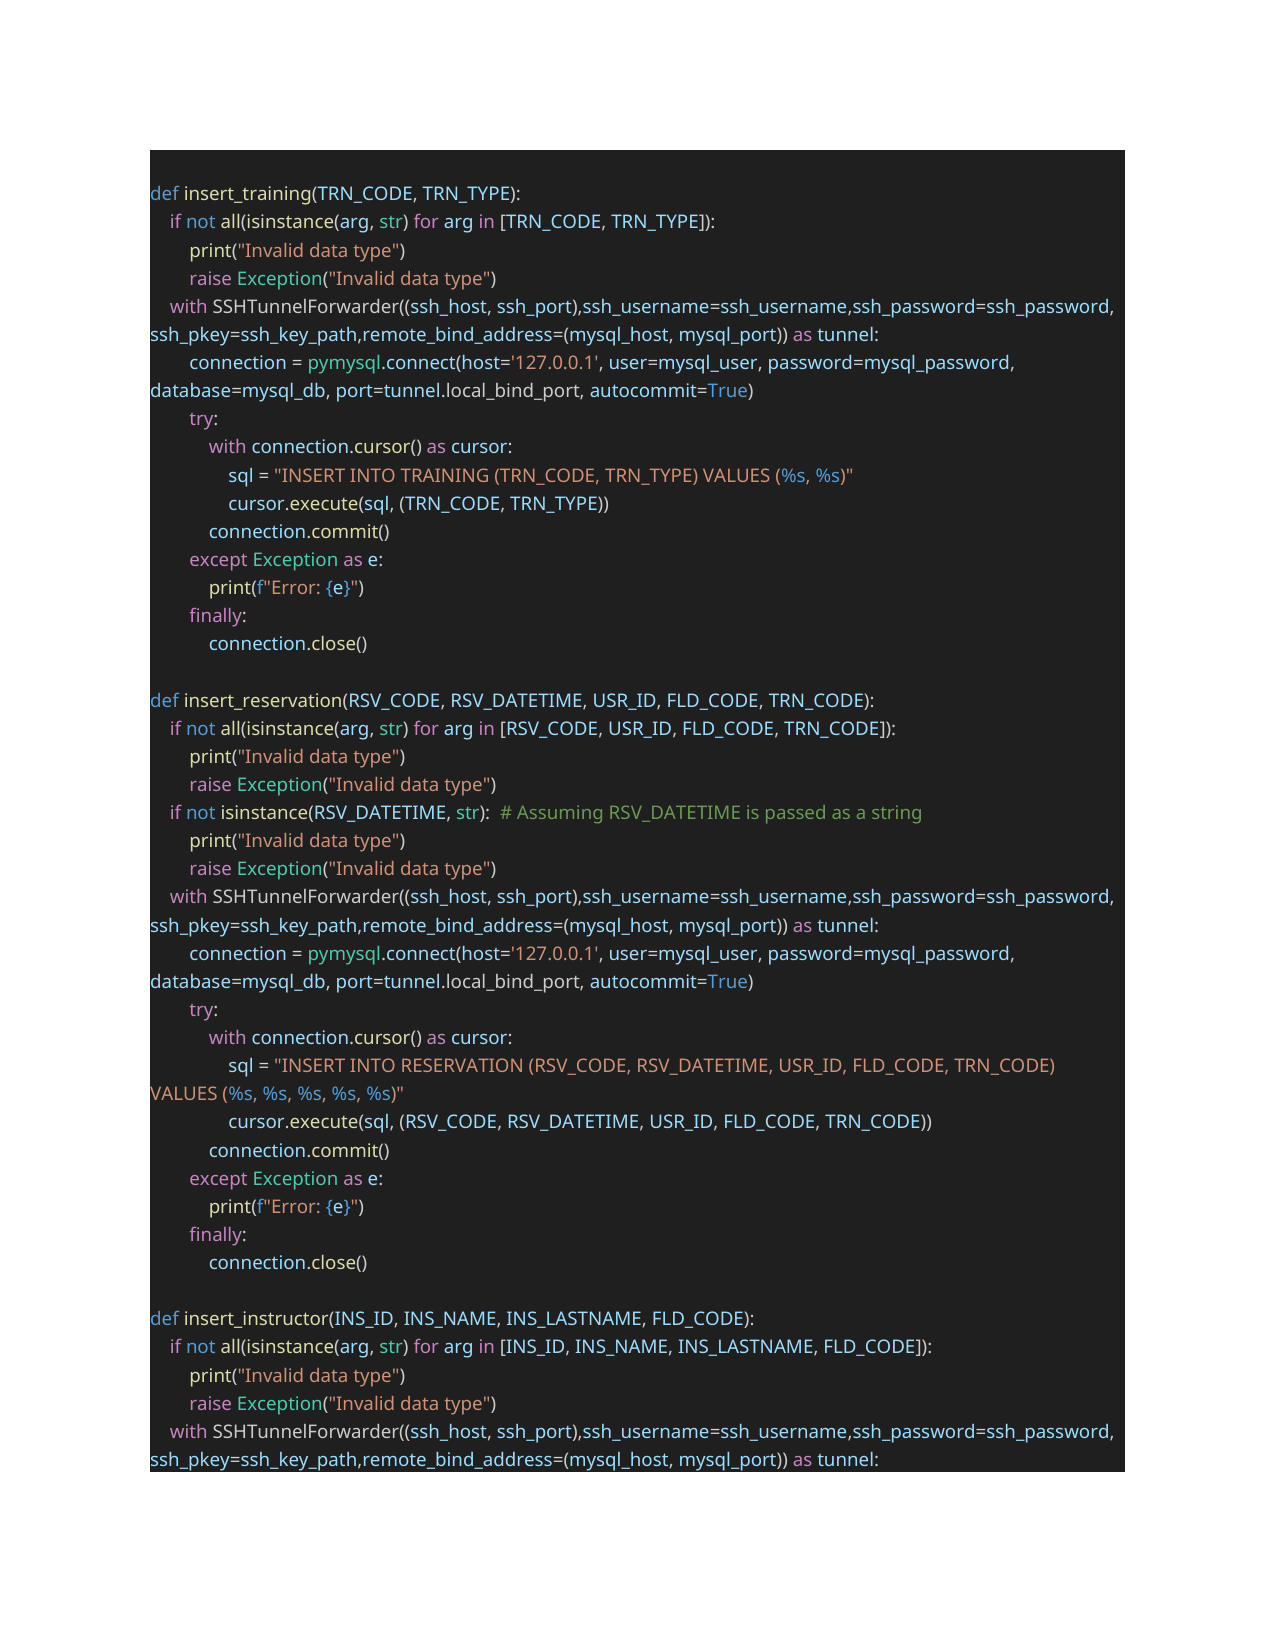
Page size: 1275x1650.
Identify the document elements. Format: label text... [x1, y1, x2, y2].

text raise Exception("Invalid data type") [150, 262, 1125, 291]
text try: [150, 403, 1125, 431]
text raise Exception("Invalid data type") [150, 1387, 1125, 1416]
text sql = "INSERT INTO TRAINING (TRN_CODE, TRN_TYPE) VALUES (%s, %s)" [150, 459, 1125, 487]
text def insert_instructor(INS_ID, INS_NAME, INS_LASTNAME, FLD_CODE): [150, 1303, 1125, 1331]
text print("Invalid data type") [150, 234, 1125, 262]
text print("Invalid data type") [150, 825, 1125, 853]
text def insert_training(TRN_CODE, TRN_TYPE): [150, 178, 1125, 206]
text with connection.cursor() as cursor: [150, 1022, 1125, 1050]
text finally: [150, 1219, 1125, 1247]
text if not all(isinstance(arg, str) for arg in [INS_ID, INS_NAME, INS_LASTNAME, FLD_CODE]): [150, 1331, 1125, 1359]
text try: [150, 994, 1125, 1022]
text except Exception as e: [150, 544, 1125, 572]
text sql = "INSERT INTO RESERVATION (RSV_CODE, RSV_DATETIME, USR_ID, FLD_CODE, TRN_CODE) VALUES (%s, %s, %s, %s, %s)" [150, 1050, 1125, 1106]
text if not isinstance(RSV_DATETIME, str): # Assuming RSV_DATETIME is passed as a string [150, 797, 1125, 825]
text raise Exception("Invalid data type") [150, 853, 1125, 881]
text finally: [150, 600, 1125, 628]
text connection.commit() [150, 1134, 1125, 1162]
text with connection.cursor() as cursor: [150, 431, 1125, 459]
text if not all(isinstance(arg, str) for arg in [RSV_CODE, USR_ID, FLD_CODE, TRN_CODE]): [150, 712, 1125, 741]
text connection.close() [150, 628, 1125, 656]
text with SSHTunnelForwarder((ssh_host, ssh_port),ssh_username=ssh_username,ssh_password=ssh_password, ssh_pkey=ssh_key_path,remote_bind_address=(mysql_host, mysql_port)) as tunnel: [150, 881, 1125, 937]
text connection.commit() [150, 516, 1125, 544]
text with SSHTunnelForwarder((ssh_host, ssh_port),ssh_username=ssh_username,ssh_password=ssh_password, ssh_pkey=ssh_key_path,remote_bind_address=(mysql_host, mysql_port)) as tunnel: [150, 291, 1125, 347]
text print(f"Error: {e}") [150, 572, 1125, 600]
text raise Exception("Invalid data type") [150, 769, 1125, 797]
text if not all(isinstance(arg, str) for arg in [TRN_CODE, TRN_TYPE]): [150, 206, 1125, 234]
text print("Invalid data type") [150, 1359, 1125, 1387]
text cursor.execute(sql, (TRN_CODE, TRN_TYPE)) [150, 487, 1125, 516]
text connection.close() [150, 1247, 1125, 1275]
text def insert_reservation(RSV_CODE, RSV_DATETIME, USR_ID, FLD_CODE, TRN_CODE): [150, 684, 1125, 712]
text cursor.execute(sql, (RSV_CODE, RSV_DATETIME, USR_ID, FLD_CODE, TRN_CODE)) [150, 1106, 1125, 1134]
text with SSHTunnelForwarder((ssh_host, ssh_port),ssh_username=ssh_username,ssh_password=ssh_password, ssh_pkey=ssh_key_path,remote_bind_address=(mysql_host, mysql_port)) as tunnel: [150, 1416, 1125, 1472]
text print(f"Error: {e}") [150, 1191, 1125, 1219]
text print("Invalid data type") [150, 741, 1125, 769]
text except Exception as e: [150, 1162, 1125, 1191]
